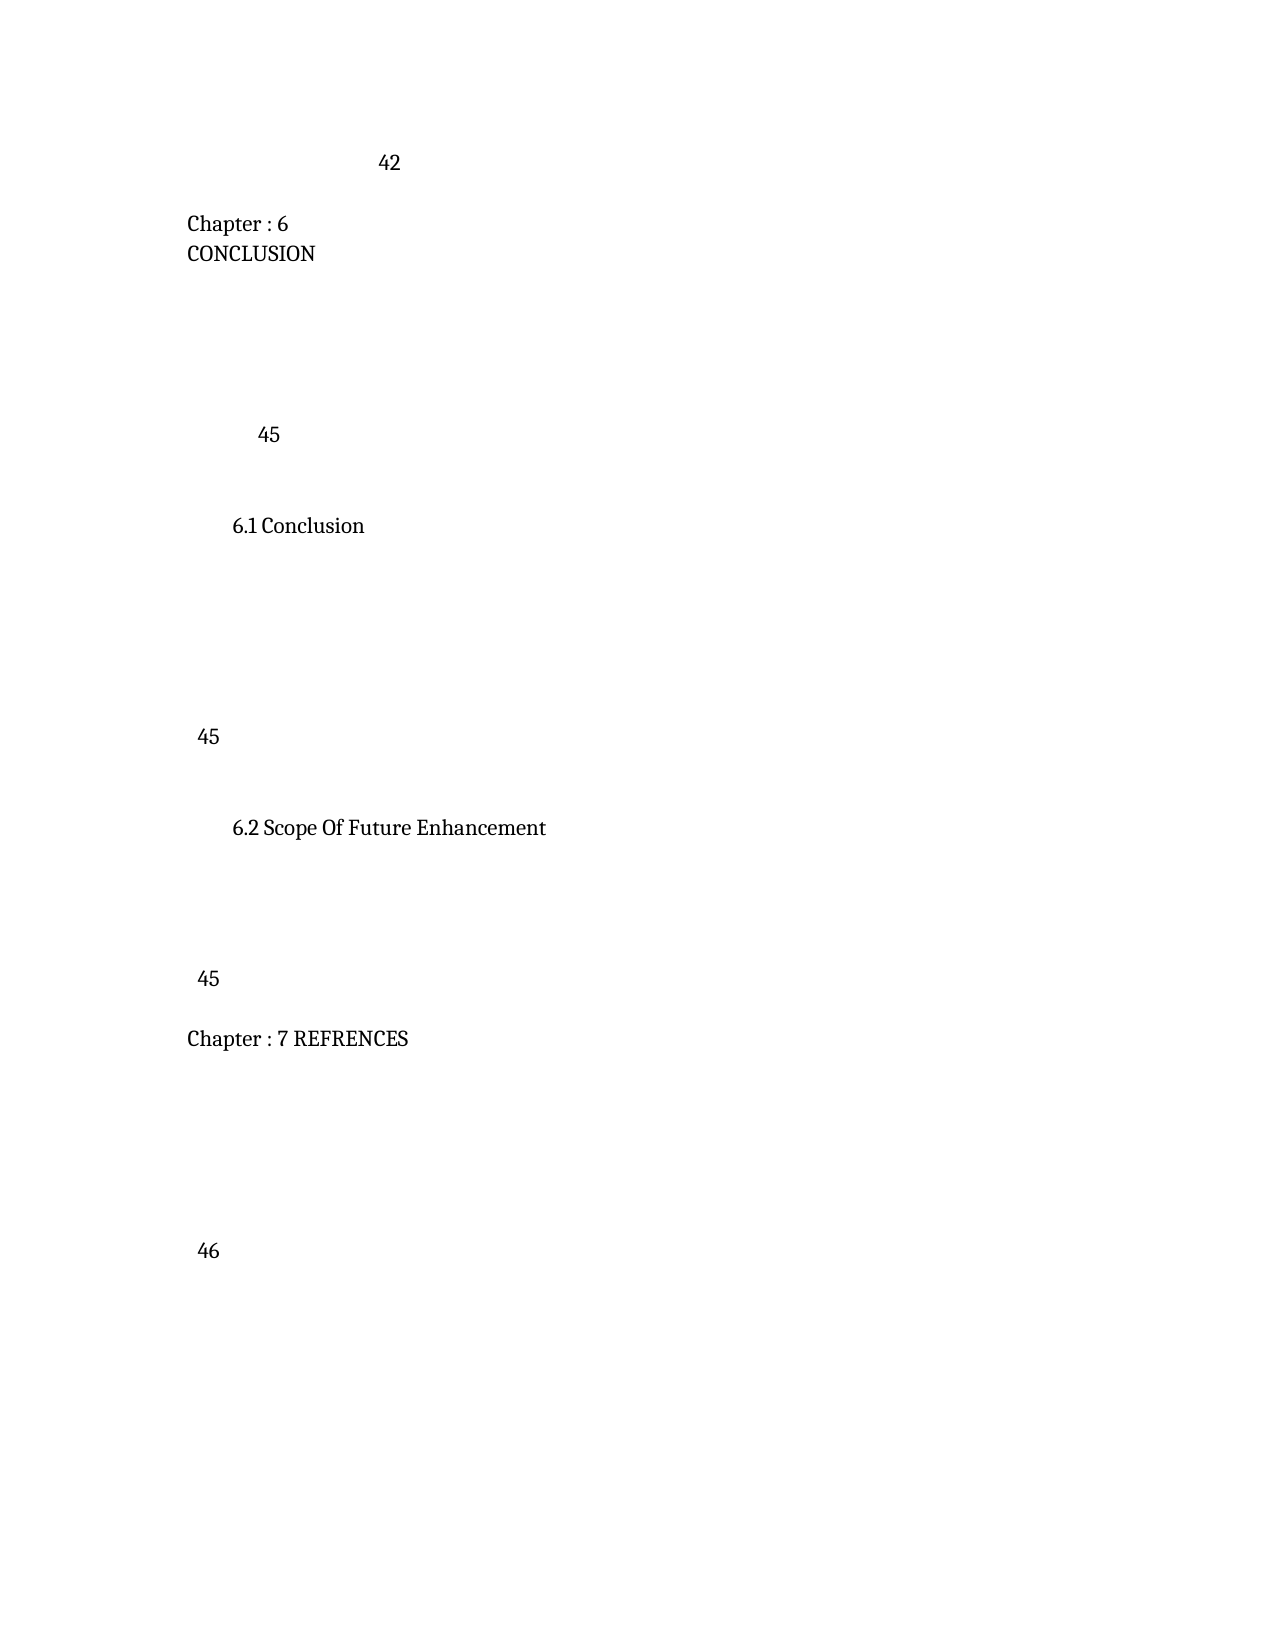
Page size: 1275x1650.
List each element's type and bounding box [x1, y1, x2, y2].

text [187, 150, 1087, 1475]
